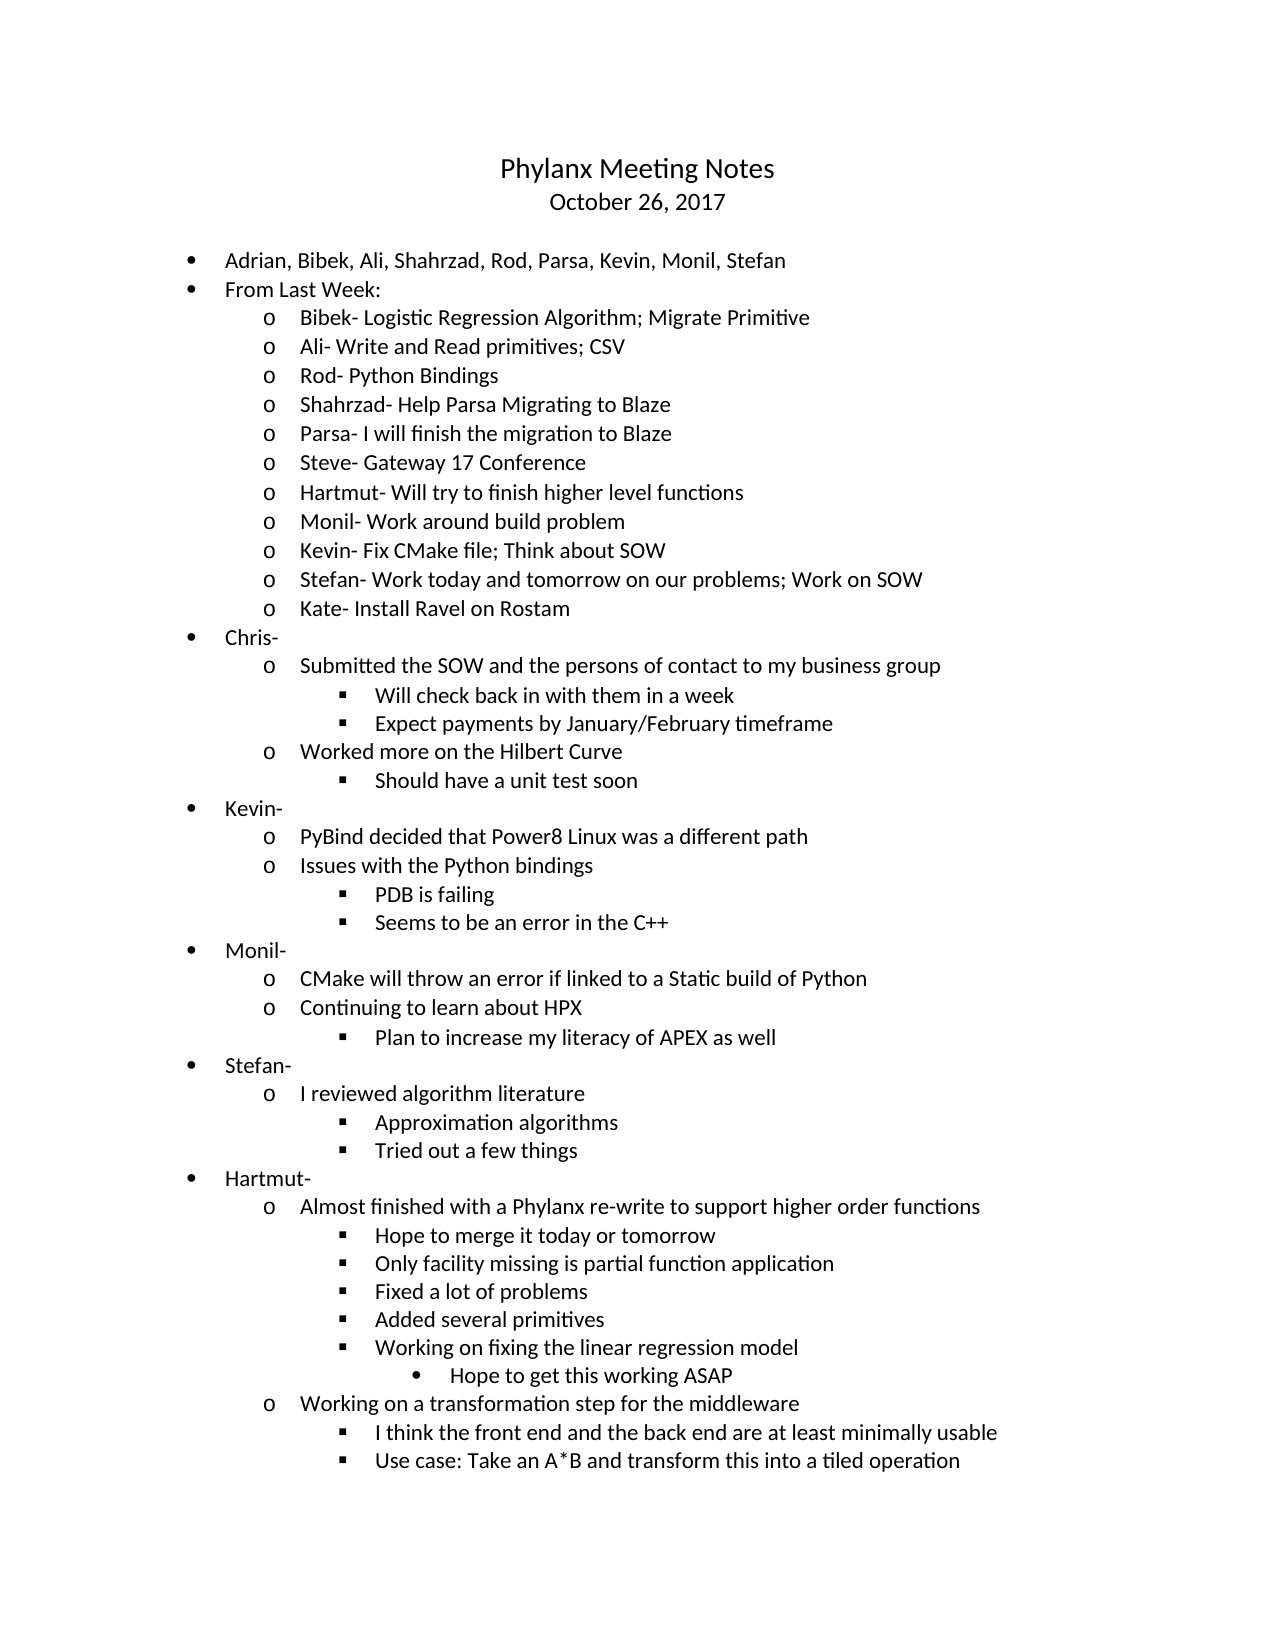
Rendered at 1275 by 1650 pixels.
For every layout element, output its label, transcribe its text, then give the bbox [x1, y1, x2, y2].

list Chris- [187, 623, 1125, 652]
list Hartmut- [187, 1164, 1125, 1192]
list Kevin- Fix CMake file; Think about SOW [262, 536, 1125, 565]
list Continuing to learn about HPX [262, 993, 1125, 1023]
list Monil- Work around build problem [262, 507, 1125, 536]
list Fixed a lot of problems [337, 1277, 1125, 1305]
list Almost finished with a Phylanx re-write to support higher order functions [262, 1192, 1125, 1221]
list I think the front end and the back end are at least minimally usable [337, 1418, 1125, 1446]
list Bibek- Logistic Regression Algorithm; Migrate Primitive [262, 303, 1125, 332]
list Tried out a few things [337, 1136, 1125, 1164]
list Issues with the Python bindings [262, 851, 1125, 880]
list Hope to get this working ASAP [412, 1361, 1125, 1389]
list Hope to merge it today or tomorrow [337, 1221, 1125, 1249]
list Rod- Python Bindings [262, 361, 1125, 390]
list Use case: Take an A*B and transform this into a tiled operation [337, 1446, 1125, 1474]
list Worked more on the Hilbert Curve [262, 737, 1125, 766]
list Parsa- I will finish the migration to Blaze [262, 419, 1125, 448]
list Ali- Write and Read primitives; CSV [262, 332, 1125, 361]
list Hartmut- Will try to finish higher level functions [262, 478, 1125, 507]
text Phylanx Meeting Notes [150, 150, 1125, 186]
list I reviewed algorithm literature [262, 1079, 1125, 1108]
list Steve- Gateway 17 Conference [262, 448, 1125, 478]
list Will check back in with them in a week [337, 681, 1125, 709]
list Seems to be an error in the C++ [337, 908, 1125, 936]
list Stefan- Work today and tomorrow on our problems; Work on SOW [262, 565, 1125, 594]
list Shahrzad- Help Parsa Migrating to Blaze [262, 390, 1125, 419]
list Kate- Install Ravel on Rostam [262, 594, 1125, 623]
list Should have a unit test soon [337, 766, 1125, 794]
list Added several primitives [337, 1305, 1125, 1333]
list Stefan- [187, 1051, 1125, 1079]
list Only facility missing is partial function application [337, 1249, 1125, 1277]
list Kevin- [187, 794, 1125, 822]
list CMake will throw an error if linked to a Static build of Python [262, 964, 1125, 993]
list Monil- [187, 936, 1125, 964]
list Expect payments by January/February timeframe [337, 709, 1125, 737]
list PyBind decided that Power8 Linux was a different path [262, 822, 1125, 851]
list Adrian, Bibek, Ali, Shahrzad, Rod, Parsa, Kevin, Monil, Stefan [187, 247, 1125, 275]
list Working on fixing the linear regression model [337, 1333, 1125, 1361]
list From Last Week: [187, 275, 1125, 303]
list Submitted the SOW and the persons of contact to my business group [262, 652, 1125, 681]
list Approximation algorithms [337, 1108, 1125, 1136]
text October 26, 2017 [150, 186, 1125, 216]
list Plan to increase my literacy of APEX as well [337, 1023, 1125, 1051]
list PDB is failing [337, 880, 1125, 908]
list Working on a transformation step for the middleware [262, 1389, 1125, 1418]
